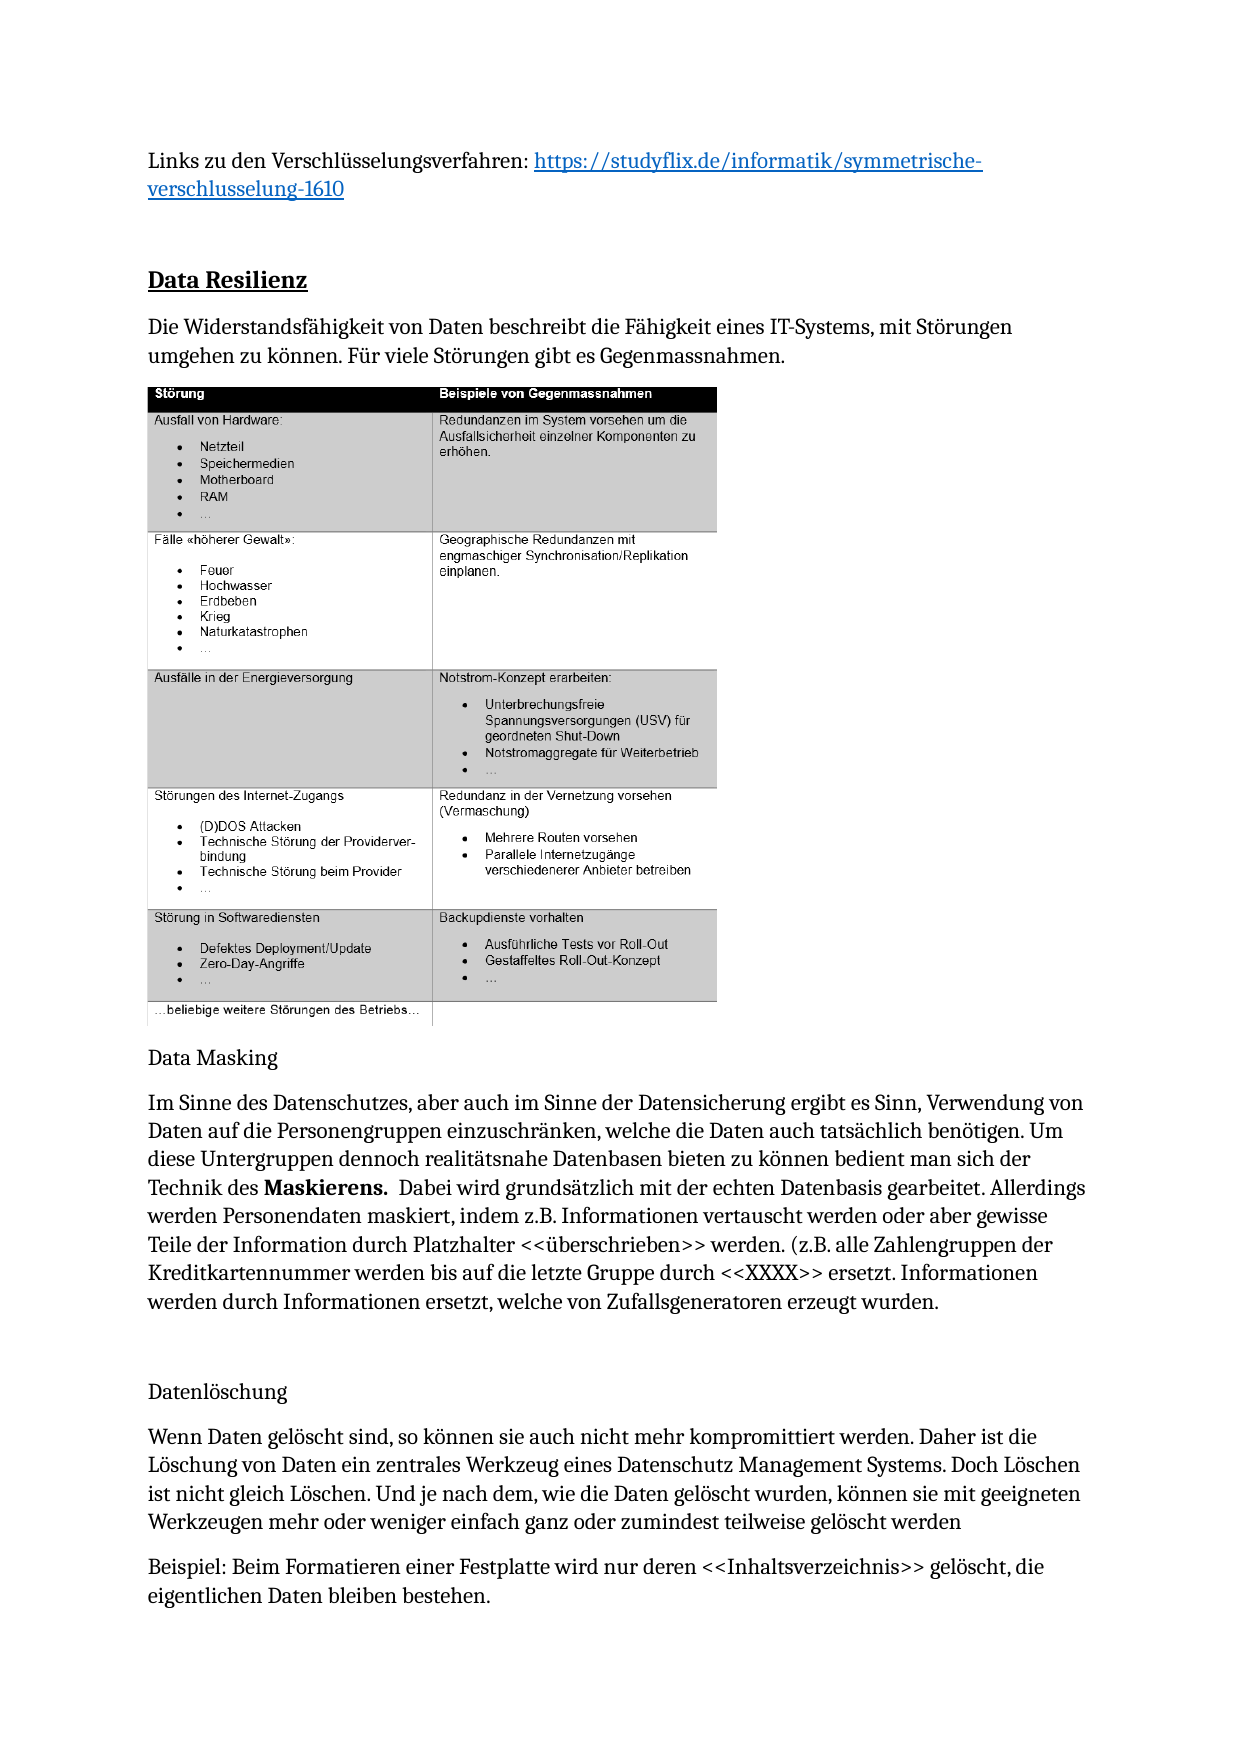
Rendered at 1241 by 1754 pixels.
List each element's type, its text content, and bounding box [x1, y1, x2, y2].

picture [147, 387, 718, 1026]
text Wenn Daten gelöscht sind, so können sie auch nicht mehr kompromittiert werden. Daher ist die Löschung von Daten ein zentrales Werkzeug eines Datenschutz Management Systems. Doch Löschen ist nicht gleich Löschen. Und je nach dem, wie die Daten gelöscht wurden, können sie mit geeigneten Werkzeugen mehr oder weniger einfach ganz oder zumindest teilweise gelöscht werden [148, 1424, 1093, 1535]
text Beispiel: Beim Formatieren einer Festplatte wird nur deren <<Inhaltsverzeichnis>> gelöscht, die eigentlichen Daten bleiben bestehen. [148, 1554, 1093, 1609]
text Data Masking [148, 1044, 1093, 1071]
text Im Sinne des Datenschutzes, aber auch im Sinne der Datensicherung ergibt es Sinn, Verwendung von Daten auf die Personengruppen einzuschränken, welche die Daten auch tatsächlich benötigen. Um diese Untergruppen dennoch realitätsnahe Datenbasen bieten zu können bedient man sich der Technik des Maskierens. Dabei wird grundsätzlich mit der echten Datenbasis gearbeitet. Allerdings werden Personendaten maskiert, indem z.B. Informationen vertauscht werden oder aber gewisse Teile der Information durch Platzhalter <<überschrieben>> werden. (z.B. alle Zahlengruppen der Kreditkartennummer werden bis auf die letzte Gruppe durch <<XXXX>> ersetzt. Informationen werden durch Informationen ersetzt, welche von Zufallsgeneratoren erzeugt wurden. [148, 1089, 1093, 1315]
text Data Resilienz [148, 266, 1093, 295]
text Links zu den Verschlüsselungsverfahren: https://studyflix.de/informatik/symmetrische-verschlusselung-1610 [148, 148, 1093, 202]
text Die Widerstandsfähigkeit von Daten beschreibt die Fähigkeit eines IT-Systems, mit Störungen umgehen zu können. Für viele Störungen gibt es Gegenmassnahmen. [148, 314, 1093, 369]
text Datenlöschung [148, 1379, 1093, 1405]
